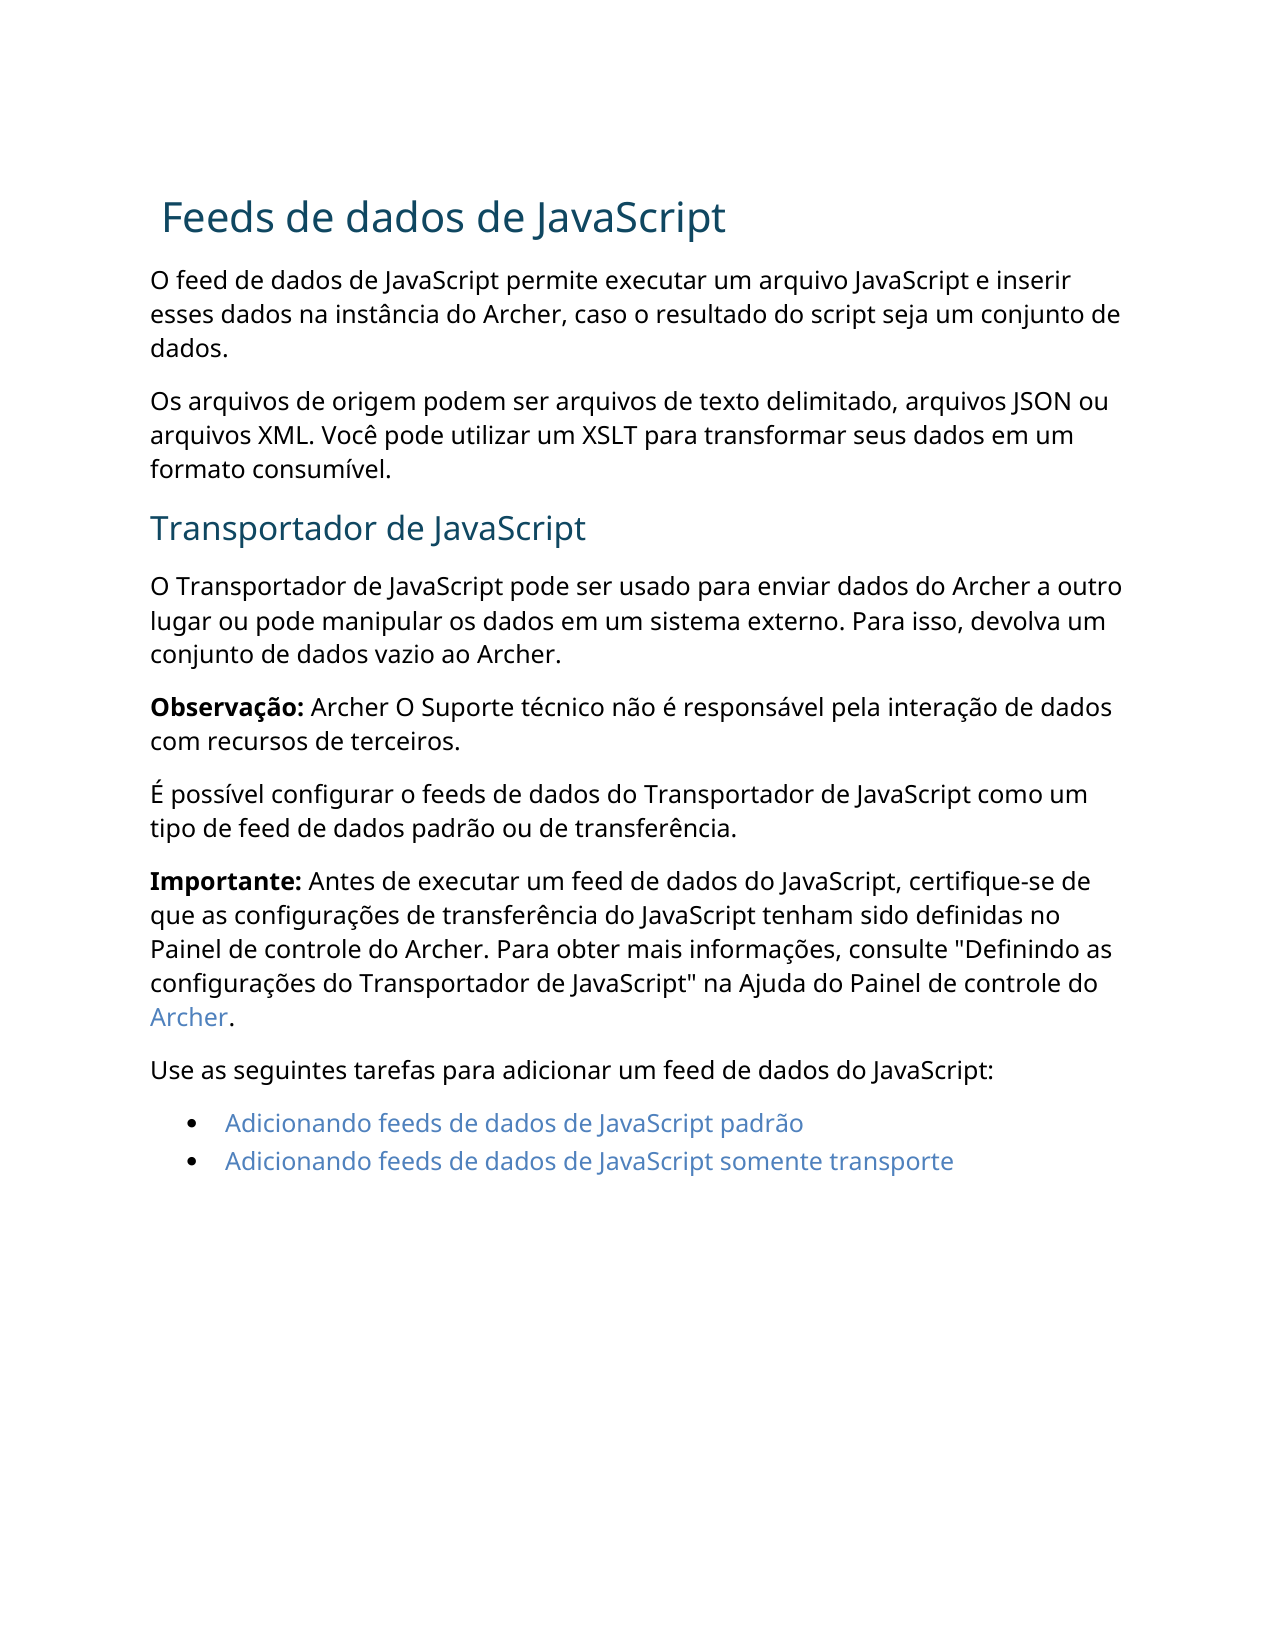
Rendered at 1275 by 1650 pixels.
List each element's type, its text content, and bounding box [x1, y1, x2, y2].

list Adicionando feeds de dados de JavaScript somente transporte [187, 1143, 1125, 1177]
text O feed de dados de JavaScript permite executar um arquivo JavaScript e inserir esses dados na instância do Archer, caso o resultado do script seja um conjunto de dados. [150, 263, 1125, 365]
text É possível configurar o feeds de dados do Transportador de JavaScript como um tipo de feed de dados padrão ou de transferência. [150, 777, 1125, 845]
subtitle Transportador de JavaScript [150, 505, 1125, 550]
text Importante: Antes de executar um feed de dados do JavaScript, certifique-se de que as configurações de transferência do JavaScript tenham sido definidas no Painel de controle do Archer. Para obter mais informações, consulte "Definindo as configurações do Transportador de JavaScript" na Ajuda do Painel de controle do Archer. [150, 864, 1125, 1034]
subtitle Feeds de dados de JavaScript [150, 187, 1125, 244]
list Adicionando feeds de dados de JavaScript padrão [187, 1106, 1125, 1140]
text Use as seguintes tarefas para adicionar um feed de dados do JavaScript: [150, 1053, 1125, 1087]
text O Transportador de JavaScript pode ser usado para enviar dados do Archer a outro lugar ou pode manipular os dados em um sistema externo. Para isso, devolva um conjunto de dados vazio ao Archer. [150, 569, 1125, 671]
text Observação: Archer O Suporte técnico não é responsável pela interação de dados com recursos de terceiros. [150, 690, 1125, 758]
text Os arquivos de origem podem ser arquivos de texto delimitado, arquivos JSON ou arquivos XML. Você pode utilizar um XSLT para transformar seus dados em um formato consumível. [150, 384, 1125, 486]
